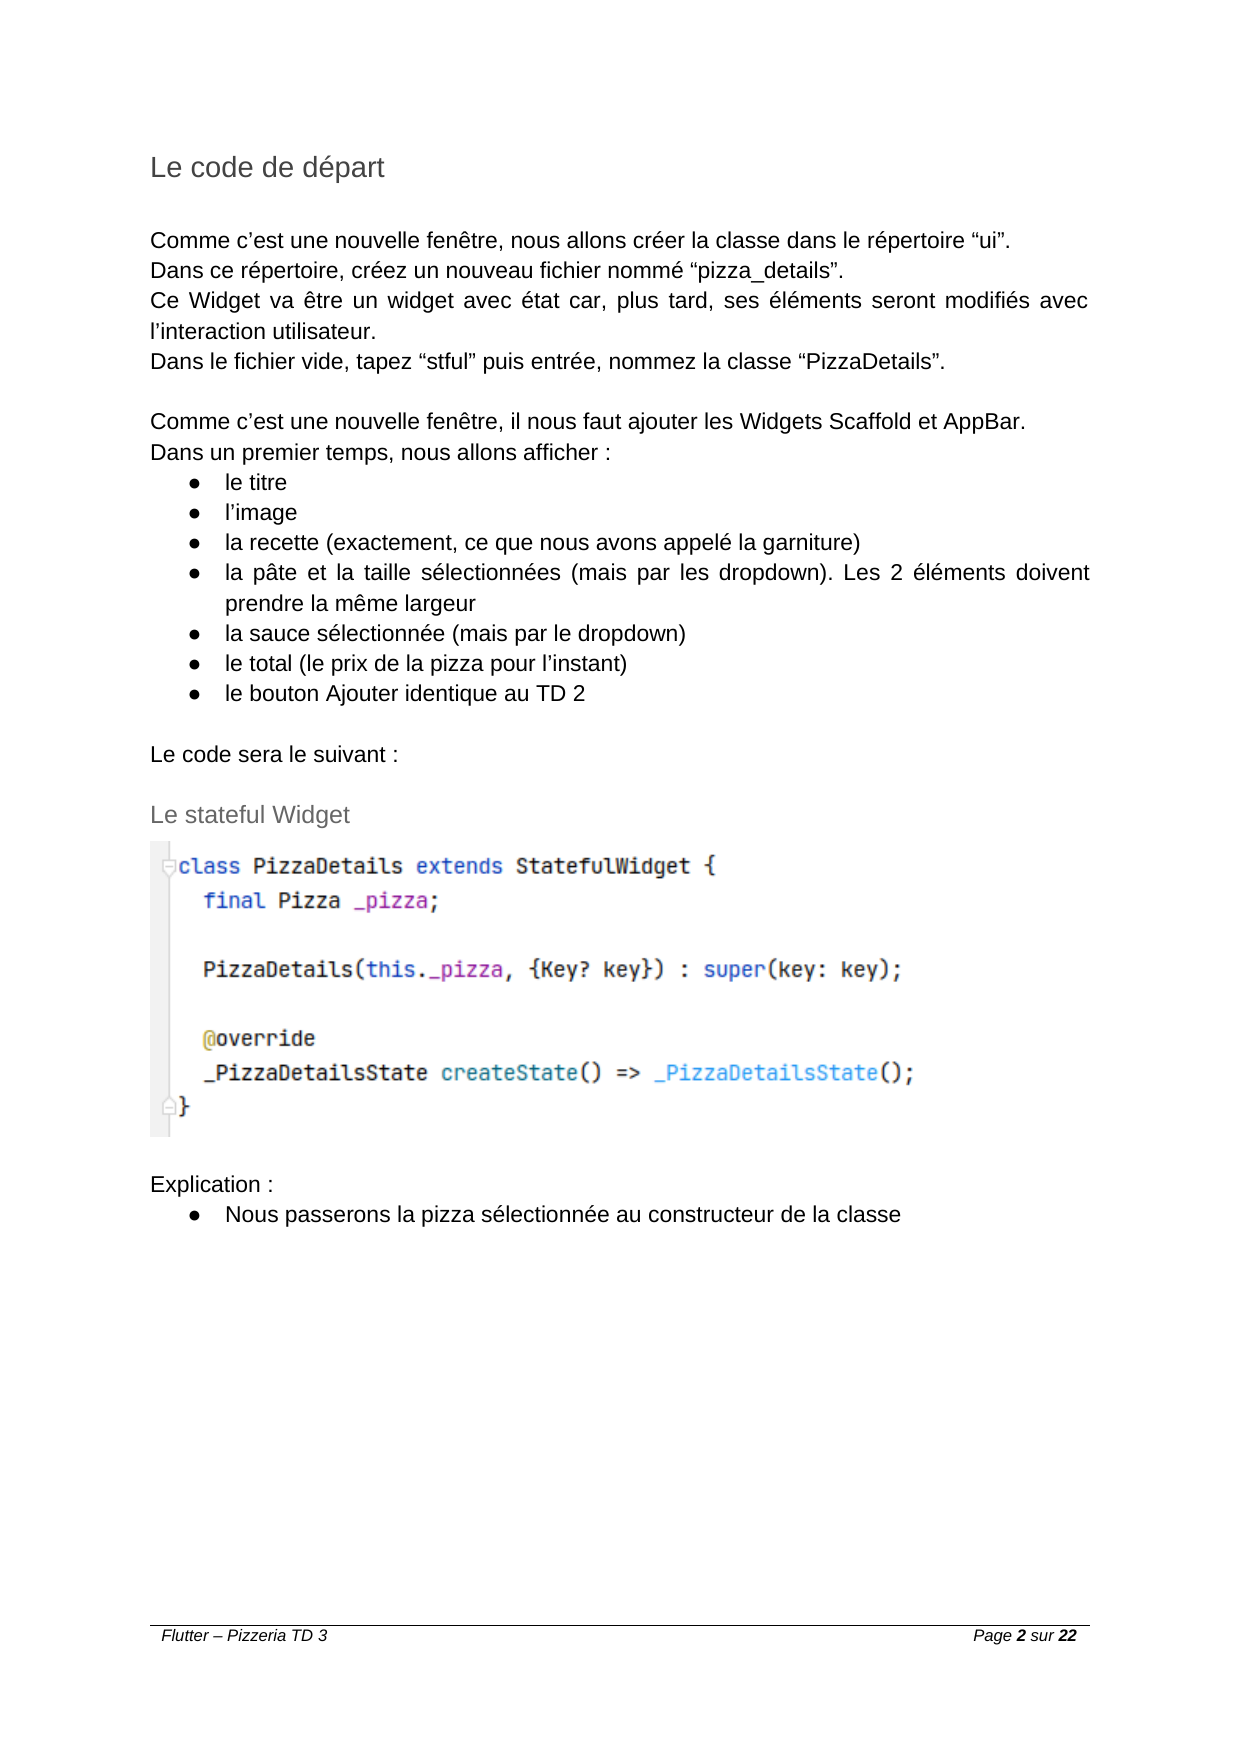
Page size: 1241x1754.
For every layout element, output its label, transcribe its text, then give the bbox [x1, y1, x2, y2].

list le titre [187, 469, 1090, 495]
text Ce Widget va être un widget avec état car, plus tard, ses éléments seront modifiés avec l’interaction utilisateur. [150, 287, 1090, 344]
list la sauce sélectionnée (mais par le dropdown) [187, 620, 1090, 646]
text Dans un premier temps, nous allons afficher : [150, 438, 1090, 465]
list Nous passerons la pizza sélectionnée au constructeur de la classe [187, 1201, 1090, 1227]
text Le code sera le suivant : [150, 741, 1090, 767]
list la recette (exactement, ce que nous avons appelé la garniture) [187, 529, 1090, 556]
text Dans le fichier vide, tapez “stful” puis entrée, nommez la classe “PizzaDetails”. [150, 348, 1090, 374]
picture [150, 841, 969, 1137]
list la pâte et la taille sélectionnées (mais par les dropdown). Les 2 éléments doivent prendre la même largeur [187, 559, 1090, 616]
text Comme c’est une nouvelle fenêtre, nous allons créer la classe dans le répertoire “ui”. [150, 227, 1090, 253]
text Explication : [150, 1171, 1090, 1197]
text Comme c’est une nouvelle fenêtre, il nous faut ajouter les Widgets Scaffold et AppBar. [150, 408, 1090, 435]
subtitle Le code de départ [150, 150, 1090, 183]
list le total (le prix de la pizza pour l’instant) [187, 650, 1090, 676]
subtitle Le stateful Widget [150, 800, 1090, 829]
list l’image [187, 499, 1090, 525]
text Dans ce répertoire, créez un nouveau fichier nommé “pizza_details”. [150, 257, 1090, 284]
list le bouton Ajouter identique au TD 2 [187, 680, 1090, 707]
